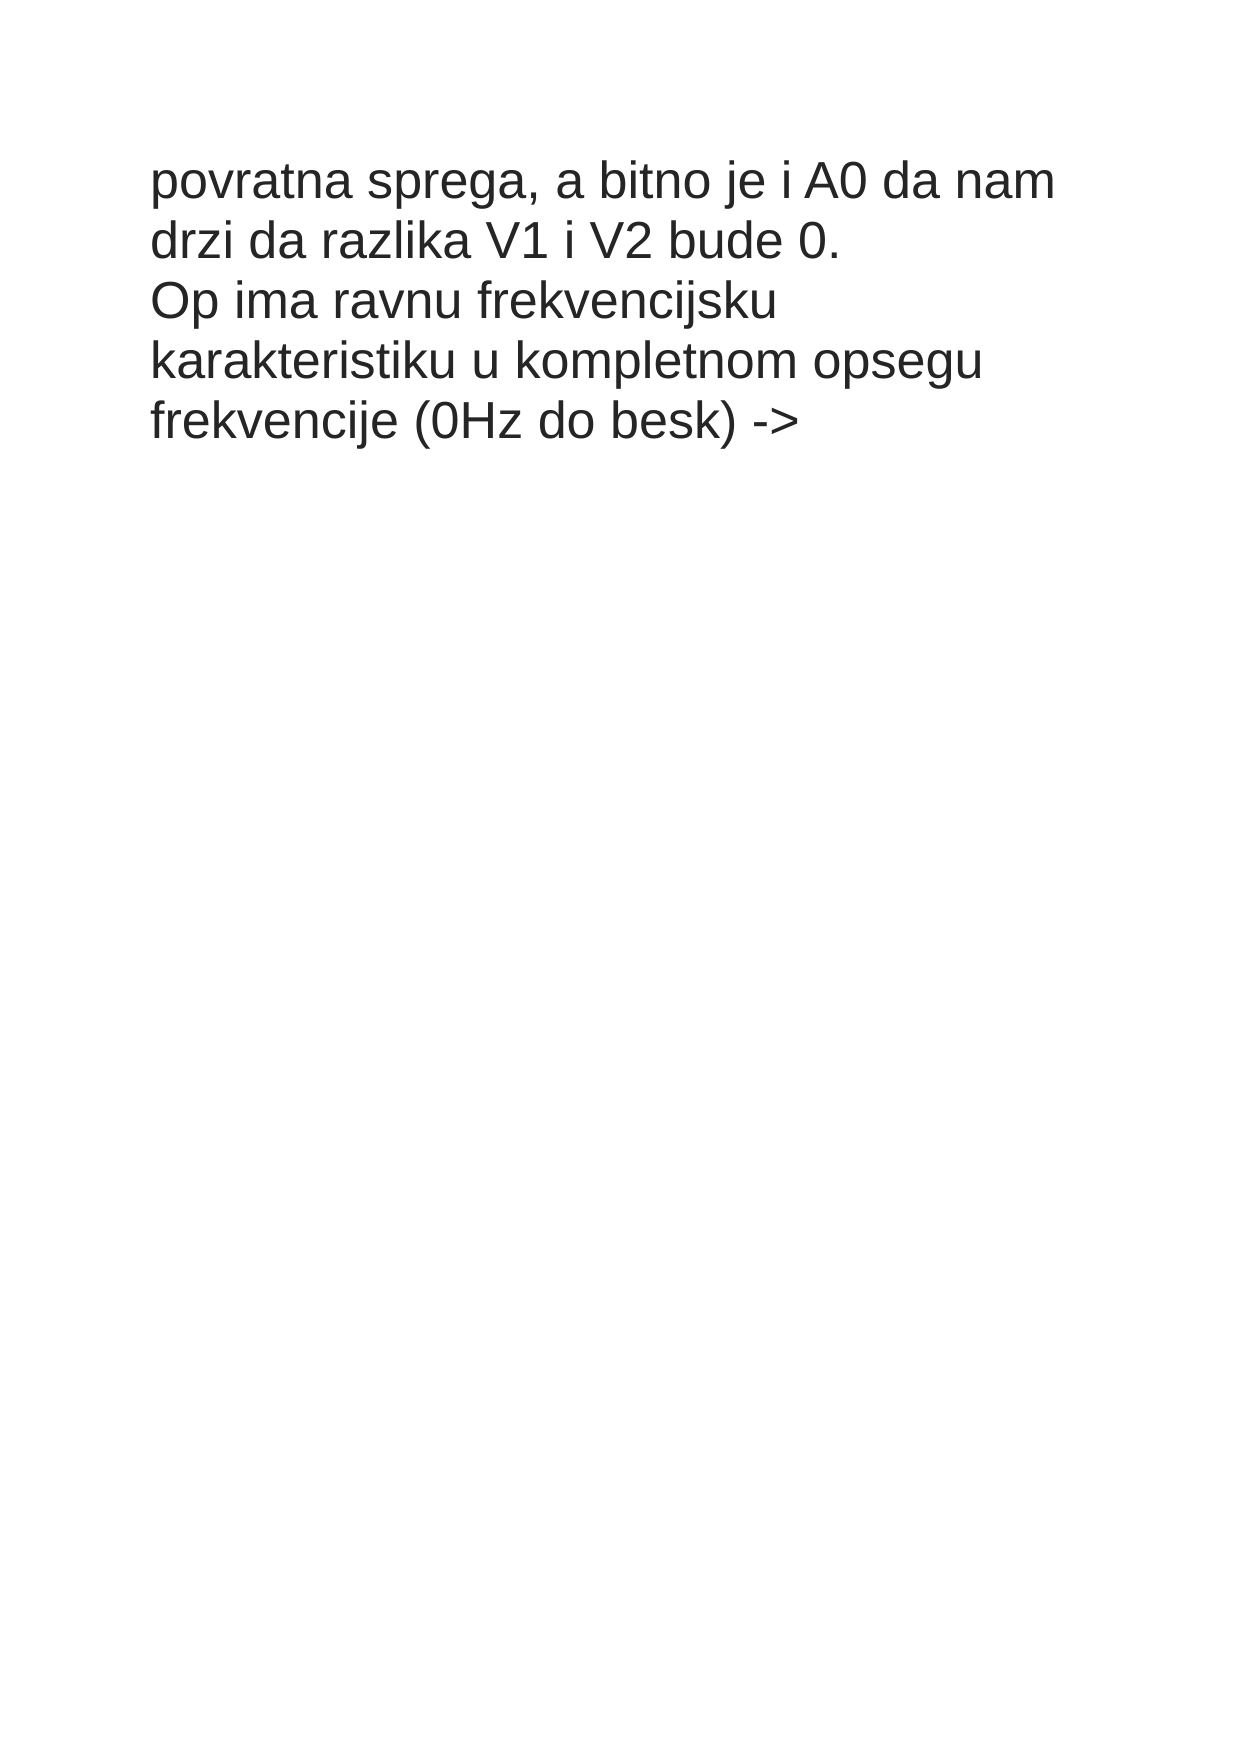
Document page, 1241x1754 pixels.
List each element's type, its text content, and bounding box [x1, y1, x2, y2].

text Op ima ravnu frekvencijsku karakteristiku u kompletnom opsegu frekvencije (0Hz do besk) -> [150, 270, 1090, 449]
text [150, 150, 1090, 270]
